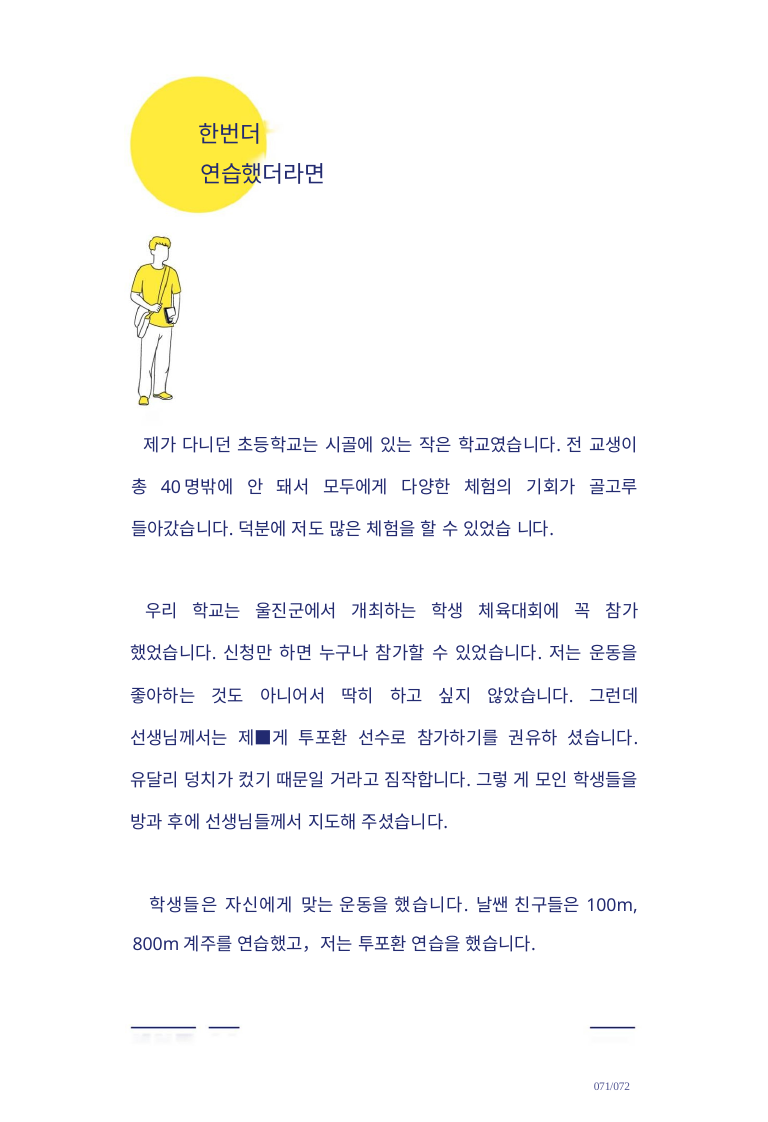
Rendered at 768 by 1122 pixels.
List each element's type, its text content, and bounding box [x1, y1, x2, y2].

picture [124, 74, 642, 1046]
text 071/072 [112, 1079, 630, 1092]
text 제가 다니던 초등학교는 시골에 있는 작은 학교였습니다. 전 교생이 총 40명밖에 안 돼서 모두에게 다양한 체험의 기회가 골고루 들아갔습니다. 덕분에 저도 많은 체험을 할 수 있었습 니다. [131, 431, 638, 541]
text 학생들은 자신에게 맞는 운동을 했습니다. 날쌘 친구들은 100m, 800m 계주를 연습했고，저는 투포환 연습을 했습니다. [132, 891, 638, 956]
text 우리 학교는 울진군에서 개최하는 학생 체육대회에 꼭 참가 했었습니다. 신청만 하면 누구나 참가할 수 있었습니다. 저는 운동을 좋아하는 것도 아니어서 딱히 하고 싶지 않았습니다. 그런데 선생님께서는 제■게 투포환 선수로 참가하기를 권유하 셨습니다. 유달리 덩치가 컸기 때문일 거라고 짐작합니다. 그렇 게 모인 학생들을 방과 후에 선생님들께서 지도해 주셨습니다. [130, 597, 638, 834]
subtitle 한번더 연습했더라면 [198, 116, 339, 189]
